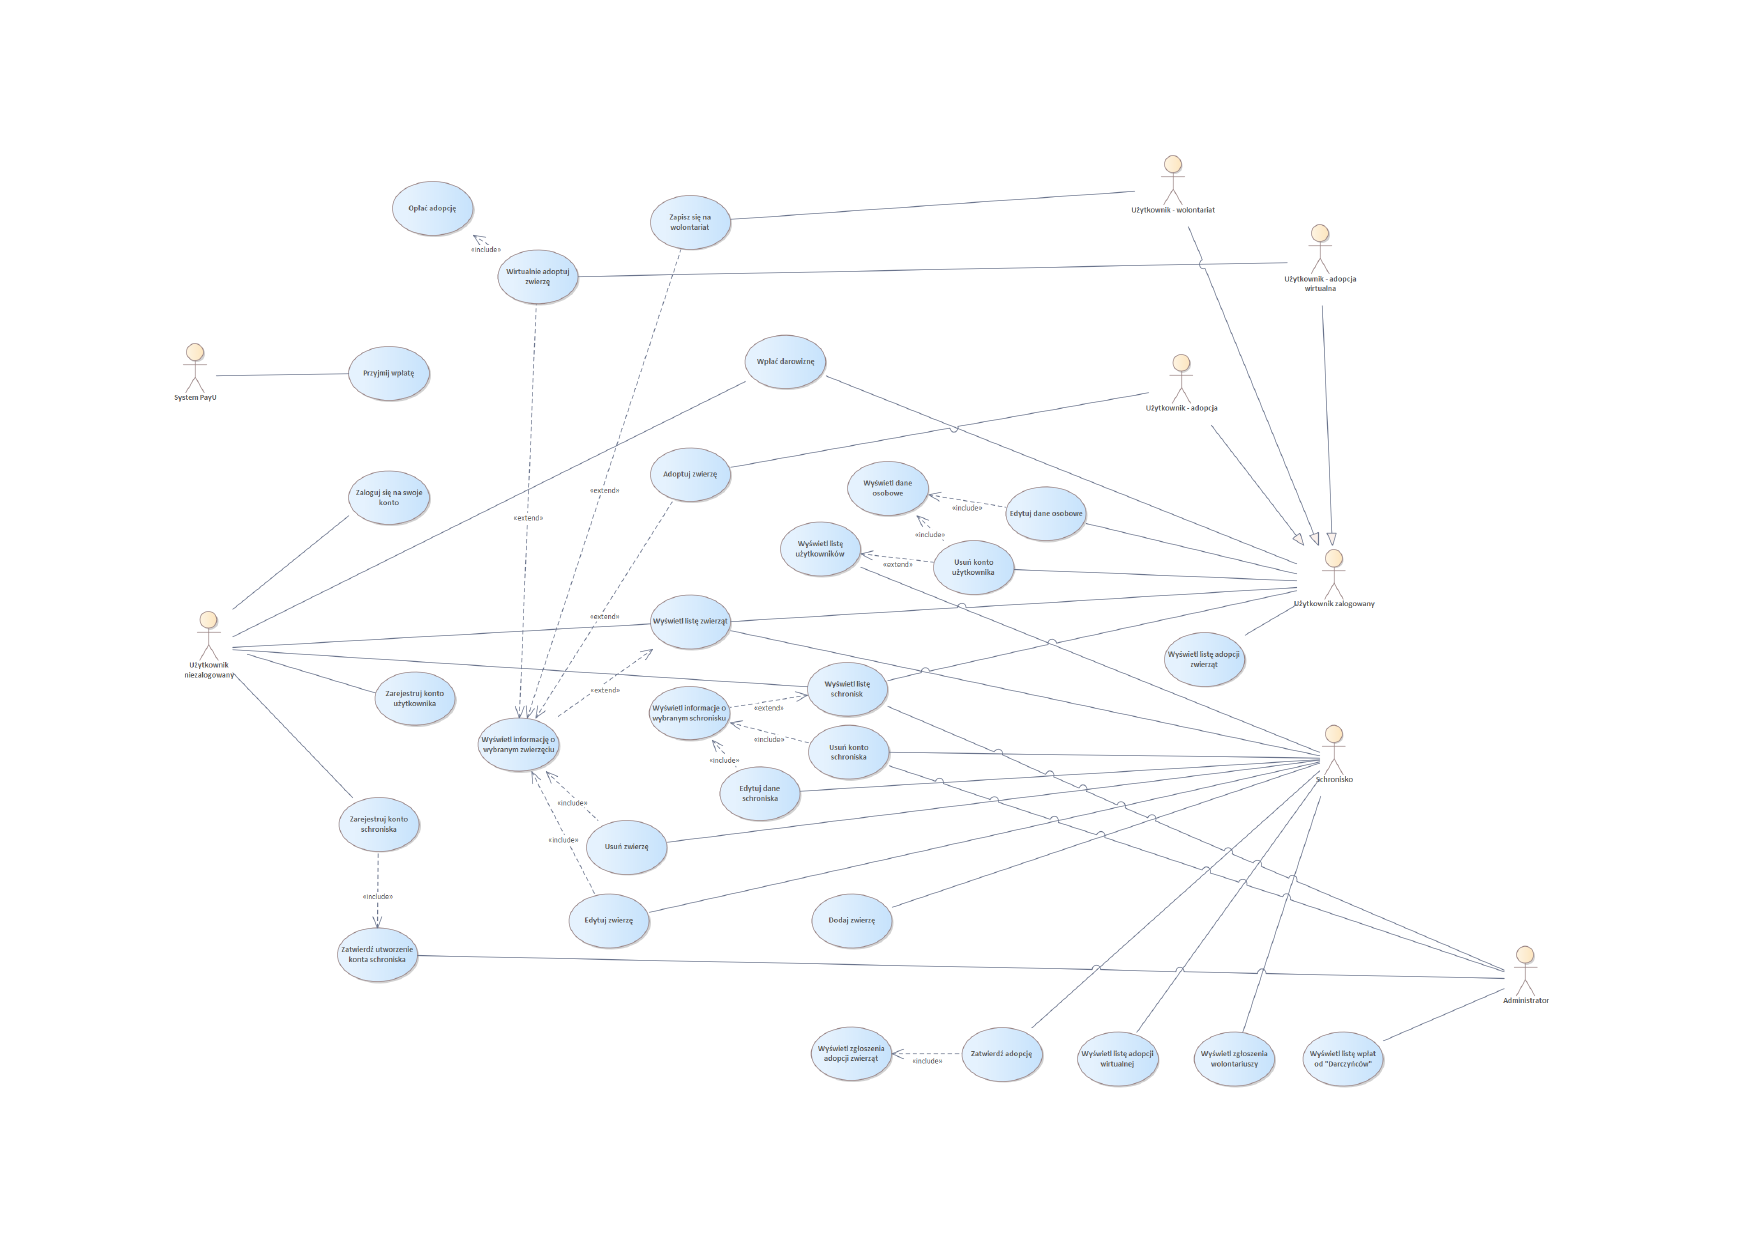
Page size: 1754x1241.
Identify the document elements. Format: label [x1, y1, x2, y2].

picture [147, 147, 1577, 1093]
